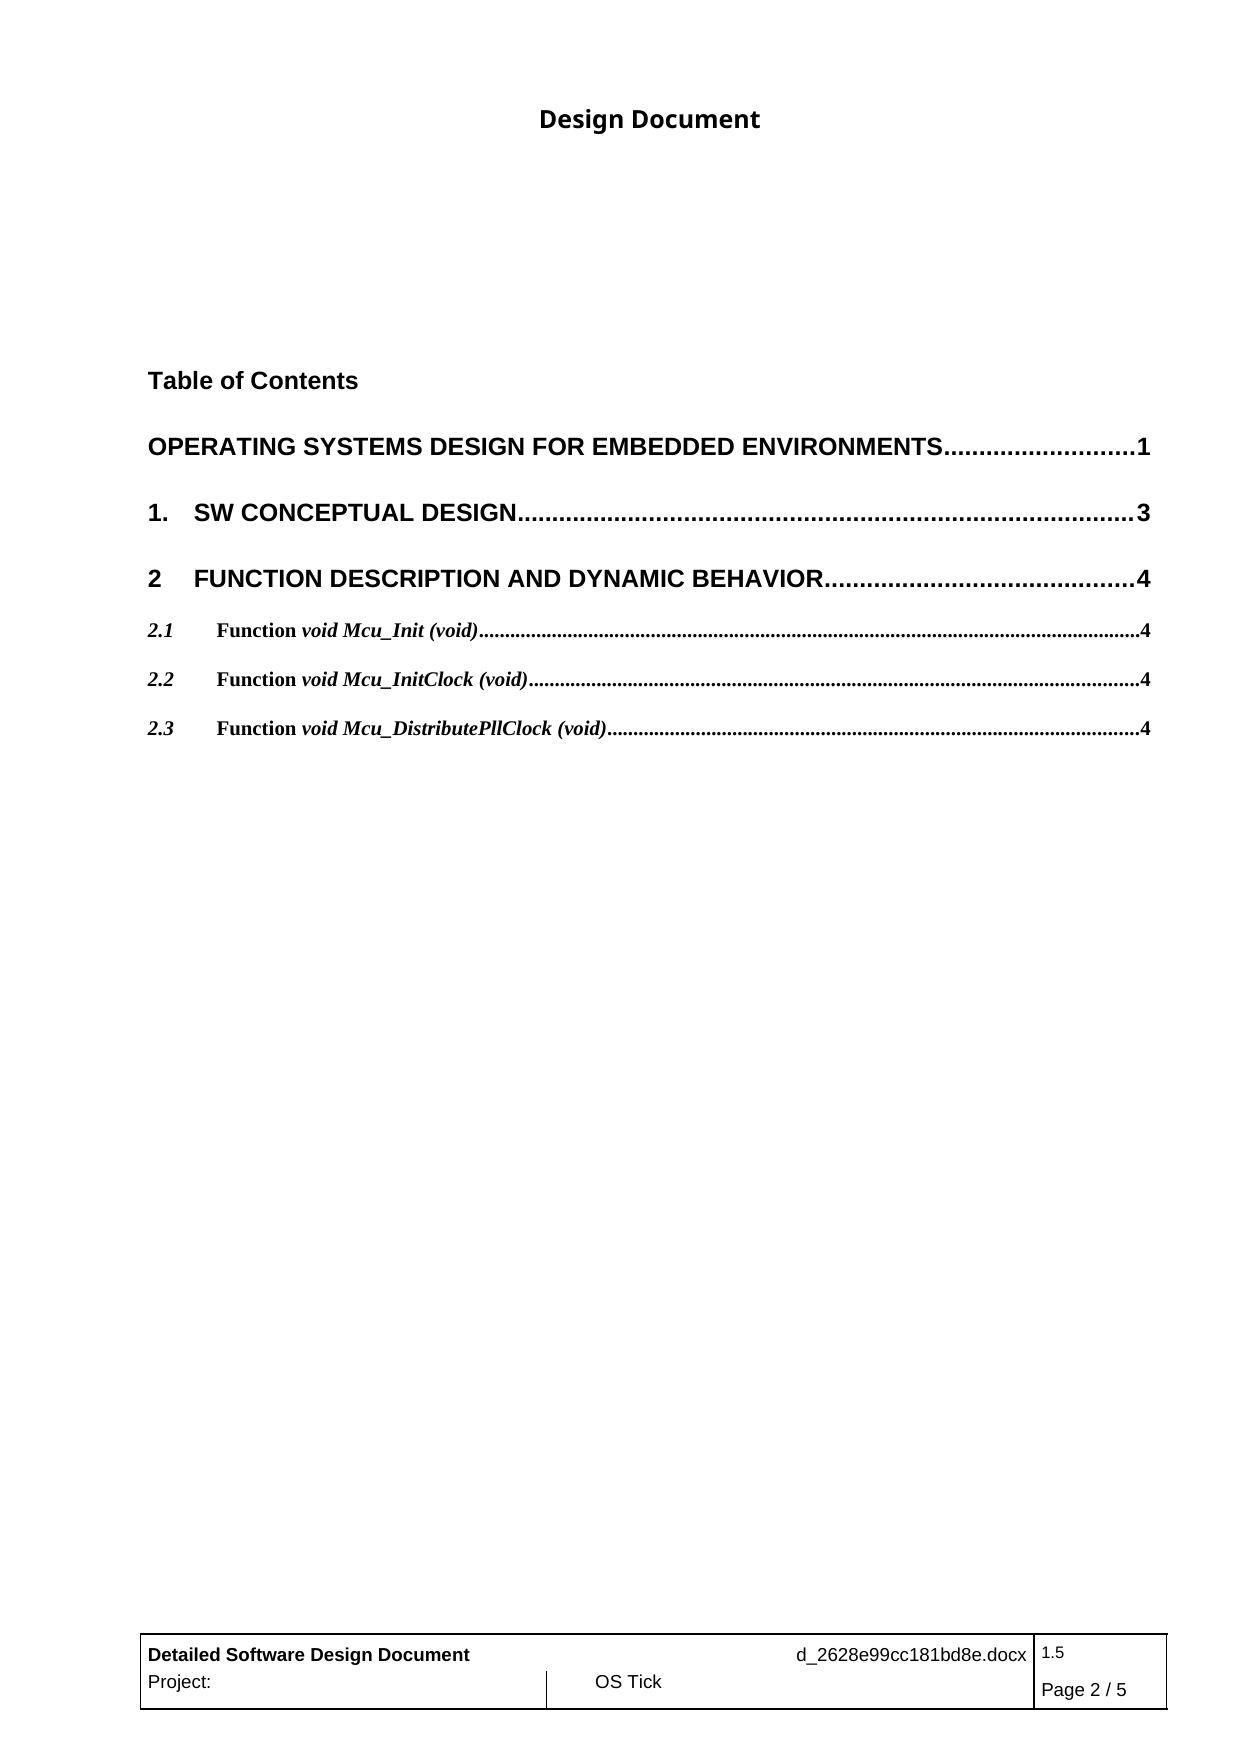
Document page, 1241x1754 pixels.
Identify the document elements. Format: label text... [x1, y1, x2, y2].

text 2.1 Function void Mcu_Init (void) 4 [148, 618, 1152, 642]
text 2.2 Function void Mcu_InitClock (void) 4 [148, 667, 1152, 691]
text 1. SW Conceptual design 3 [148, 498, 1152, 527]
text Operating Systems Design for Embedded Environments 1 [148, 432, 1152, 461]
text 2 Function Description and Dynamic Behavior 4 [148, 564, 1152, 593]
text Table of Contents [148, 366, 1152, 394]
text 2.3 Function void Mcu_DistributePllClock (void) 4 [148, 716, 1152, 740]
